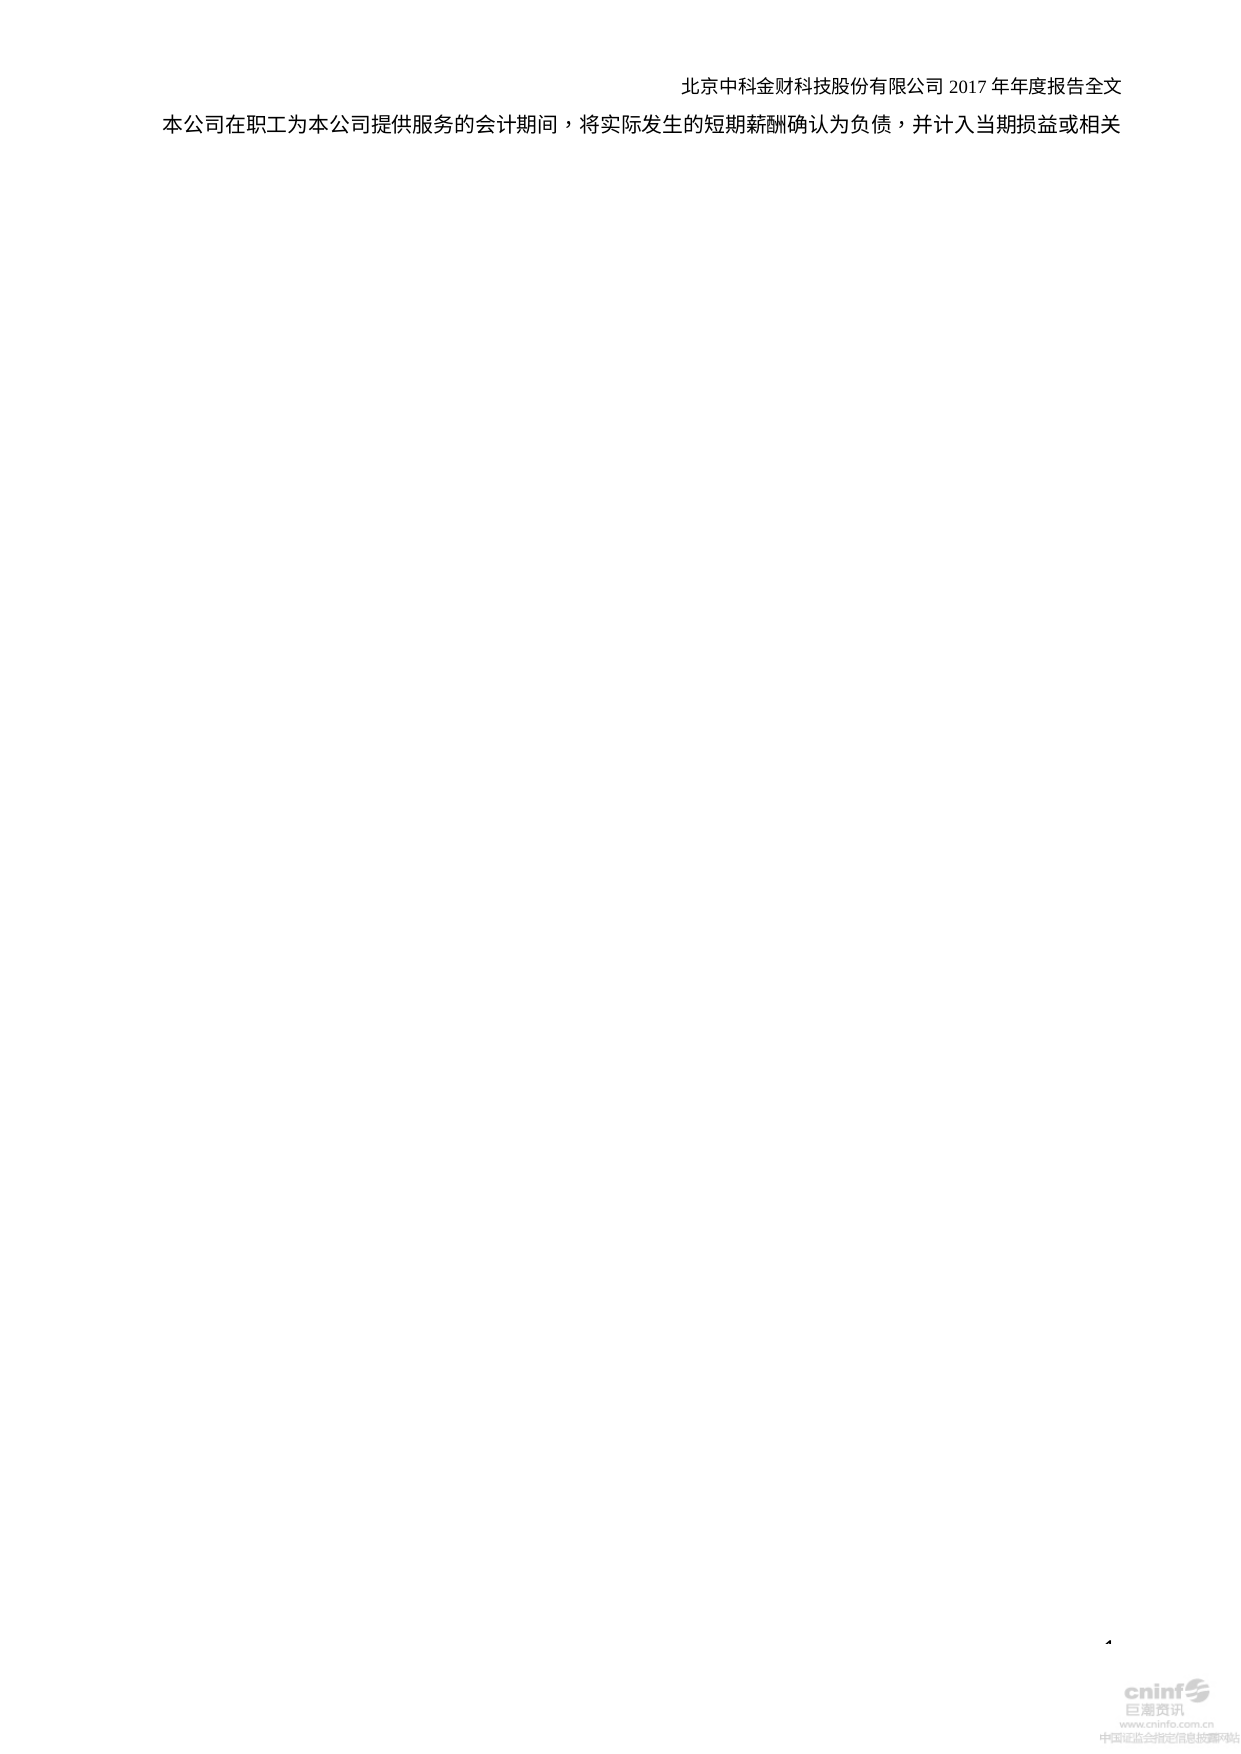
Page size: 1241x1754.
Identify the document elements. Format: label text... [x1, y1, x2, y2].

picture [1099, 1673, 1241, 1754]
text 本公司在职工为本公司提供服务的会计期间，将实际发生的短期薪酬确认为负债，并计入当期损益或相关 [162, 110, 1240, 139]
